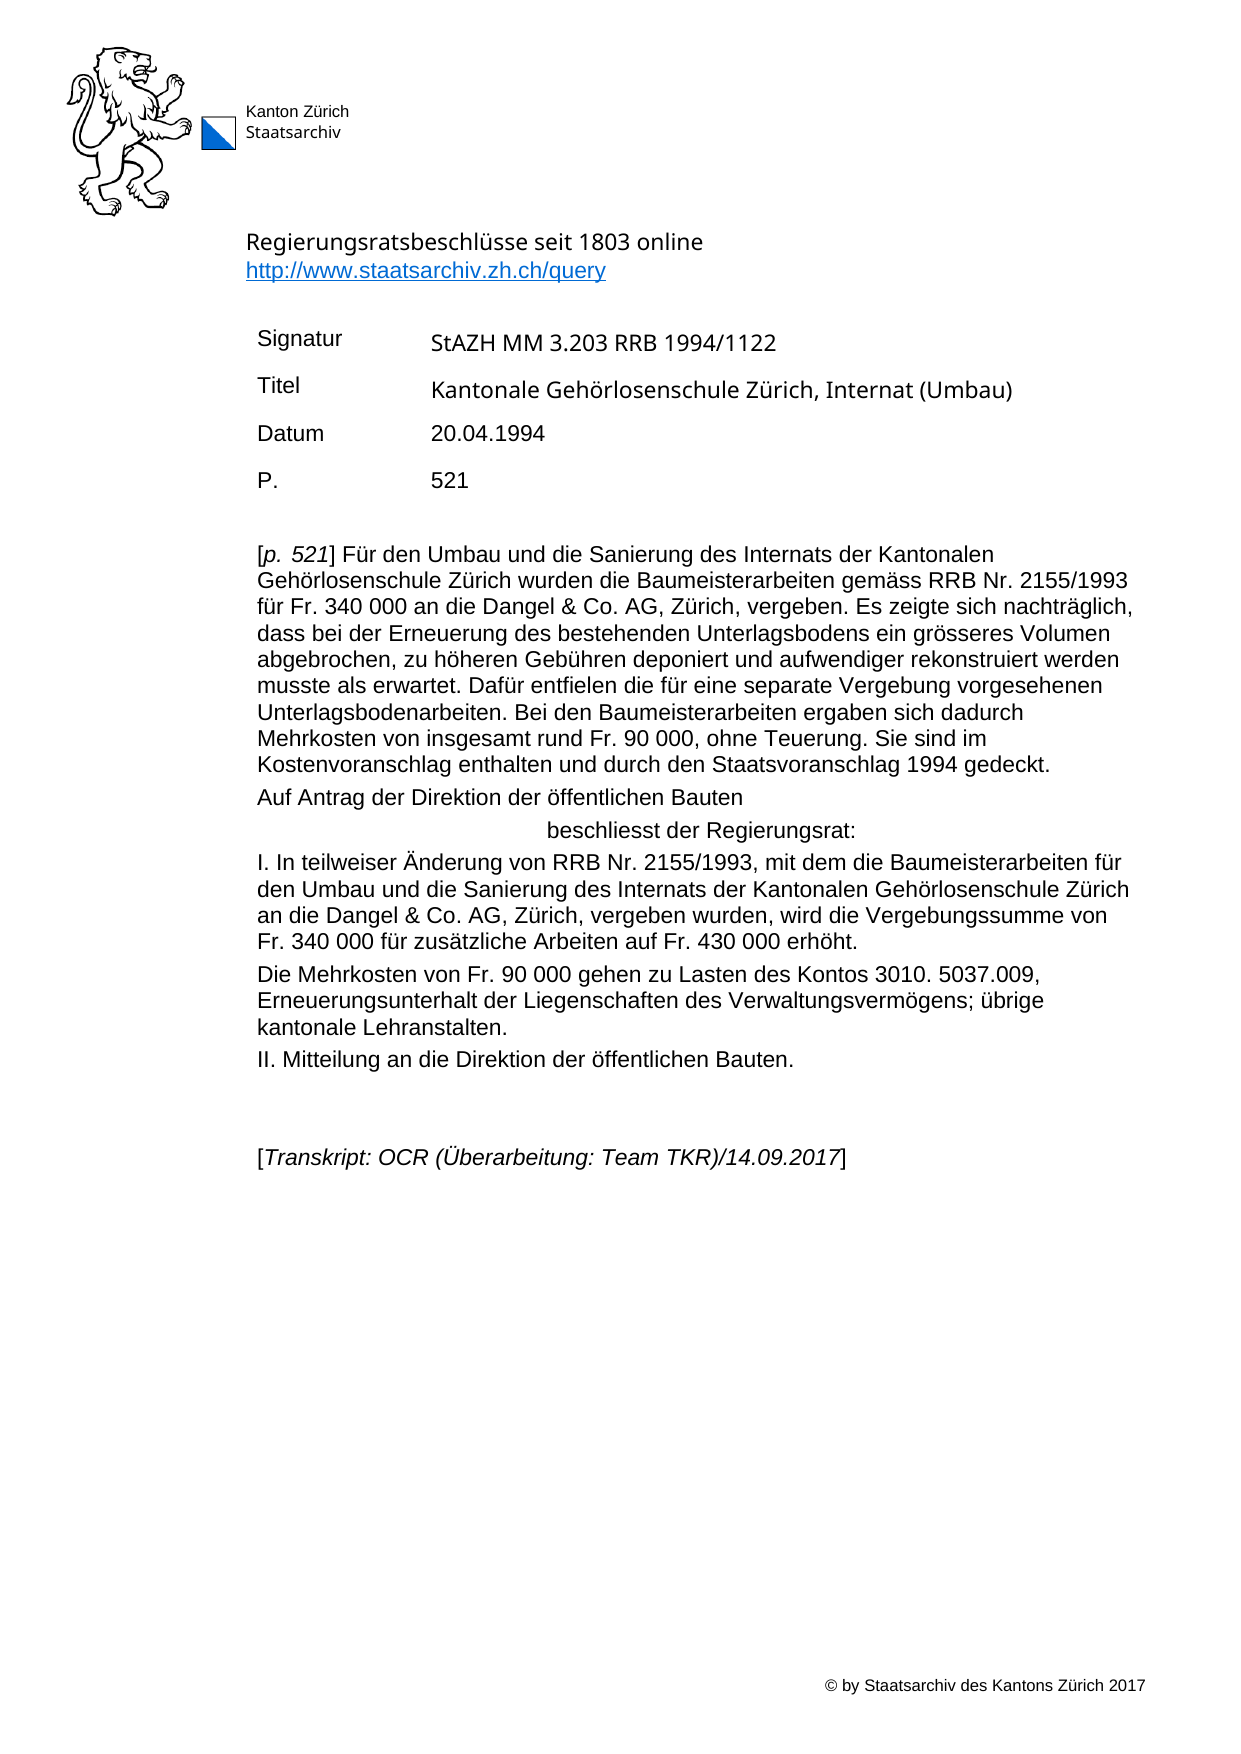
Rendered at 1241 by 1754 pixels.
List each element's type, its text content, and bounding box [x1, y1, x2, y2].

picture [59, 44, 196, 222]
text Die Mehrkosten von Fr. 90 000 gehen zu Lasten des Kontos 3010. 5037.009, Erneuerungsunterhalt der Liegenschaften des Verwaltungsvermögens; übrige kantonale Lehranstalten. [257, 961, 1146, 1040]
table_header StAZH MM 3.203 RRB 1994/1122 [419, 319, 1119, 366]
table_cell Kantonale Gehörlosenschule Zürich, Internat (Umbau) [419, 366, 1119, 413]
table_cell Titel [246, 366, 419, 413]
text Auf Antrag der Direktion der öffentlichen Bauten [257, 784, 1146, 810]
text [p. 521] Für den Umbau und die Sanierung des Internats der Kantonalen Gehörlosenschule Zürich wurden die Baumeisterarbeiten gemäss RRB Nr. 2155/1993 für Fr. 340 000 an die Dangel & Co. AG, Zürich, vergeben. Es zeigte sich nachträglich, dass bei der Erneuerung des bestehenden Unterlagsbodens ein grösseres Volumen abgebrochen, zu höheren Gebühren deponiert und aufwendiger rekonstruiert werden musste als erwartet. Dafür entfielen die für eine separate Vergebung vorgesehenen Unterlagsbodenarbeiten. Bei den Baumeisterarbeiten ergaben sich dadurch Mehrkosten von insgesamt rund Fr. 90 000, ohne Teuerung. Sie sind im Kostenvoranschlag enthalten und durch den Staatsvoranschlag 1994 gedeckt. [257, 541, 1146, 778]
table_cell Datum [246, 414, 419, 461]
text II. Mitteilung an die Direktion der öffentlichen Bauten. [257, 1046, 1146, 1073]
table_header Signatur [246, 319, 419, 366]
table_cell 521 [419, 461, 1119, 508]
text I. In teilweiser Änderung von RRB Nr. 2155/1993, mit dem die Baumeisterarbeiten für den Umbau und die Sanierung des Internats der Kantonalen Gehörlosenschule Zürich an die Dangel & Co. AG, Zürich, vergeben wurden, wird die Vergebungssumme von Fr. 340 000 für zusätzliche Arbeiten auf Fr. 430 000 erhöht. [257, 849, 1146, 955]
text beschliesst der Regierungsrat: [257, 817, 1146, 843]
text [Transkript: OCR (Überarbeitung: Team TKR)/14.09.2017] [257, 1144, 1146, 1170]
picture [200, 115, 237, 151]
table_cell P. [246, 461, 419, 508]
table_cell 20.04.1994 [419, 414, 1119, 461]
